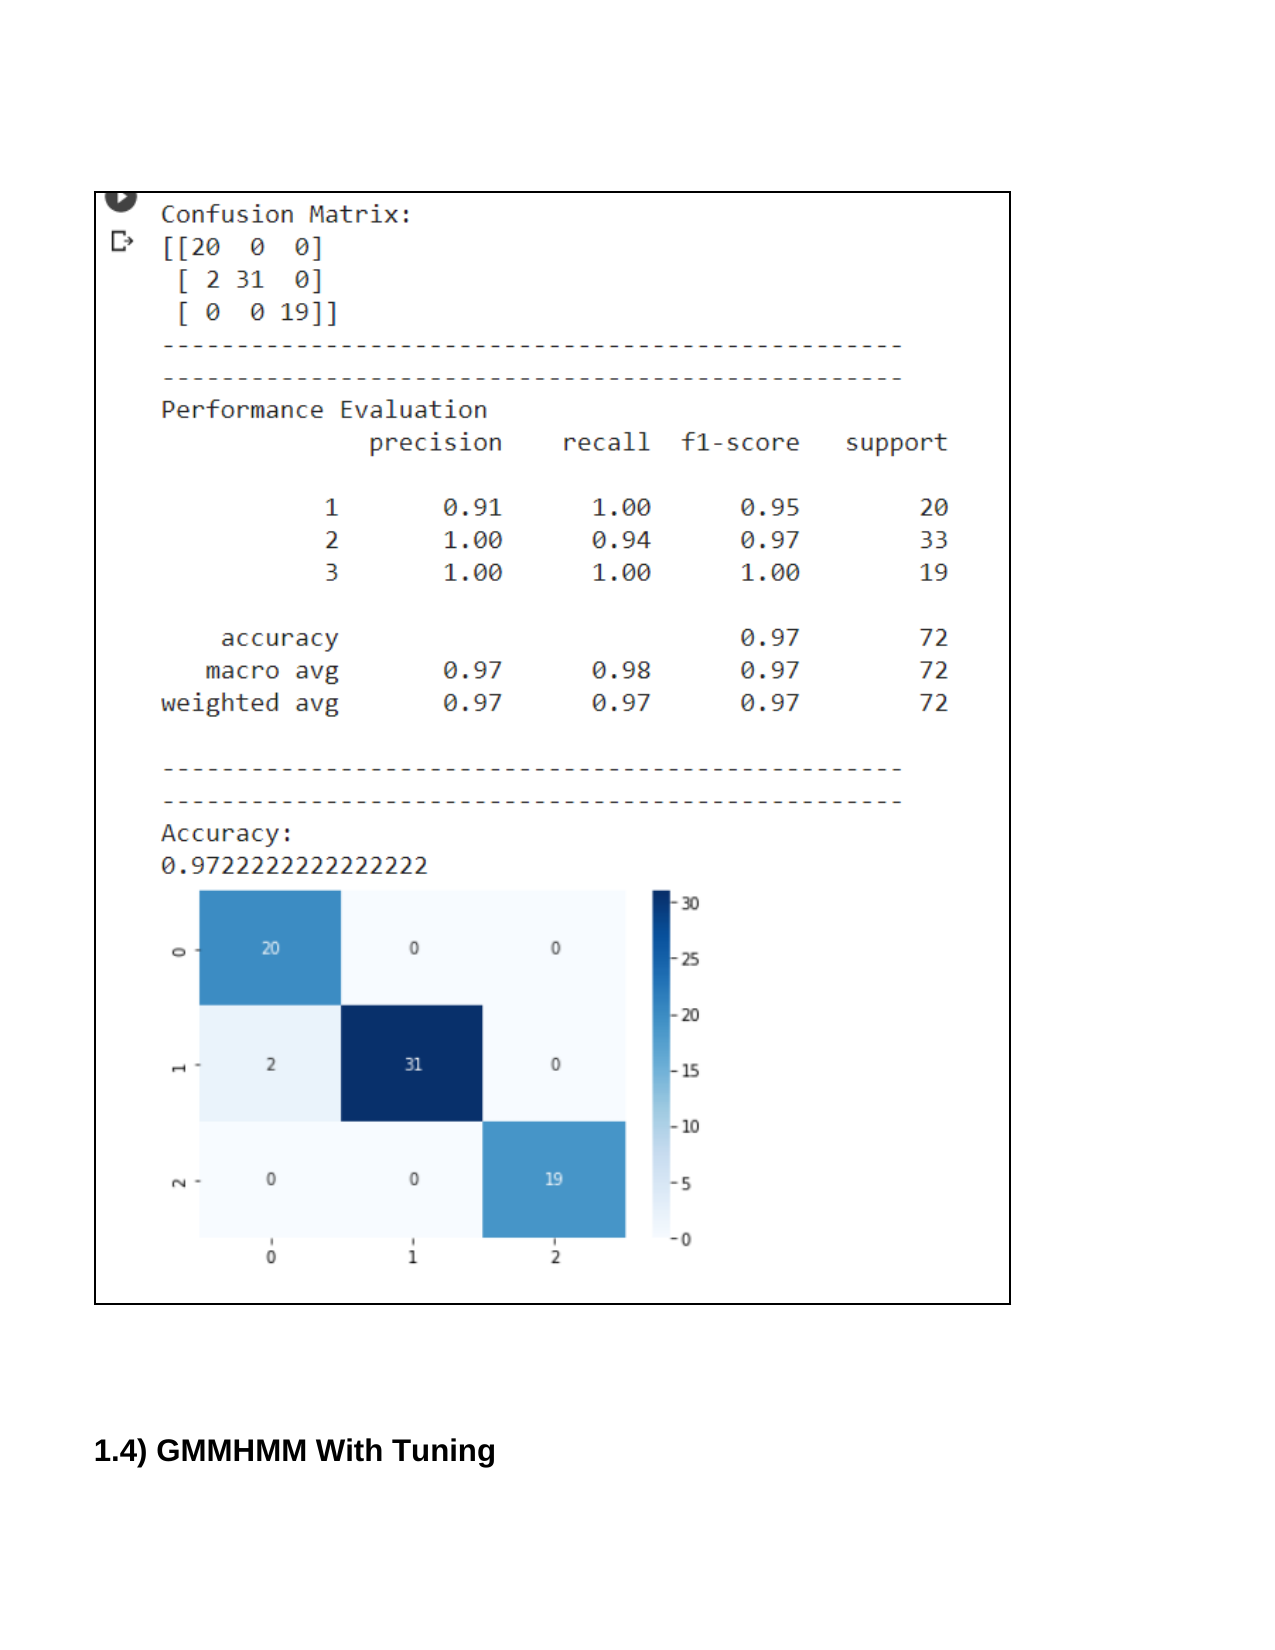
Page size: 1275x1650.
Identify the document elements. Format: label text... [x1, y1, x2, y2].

text 1.4) GMMHMM With Tuning [94, 1432, 1200, 1468]
picture [96, 193, 1009, 1303]
